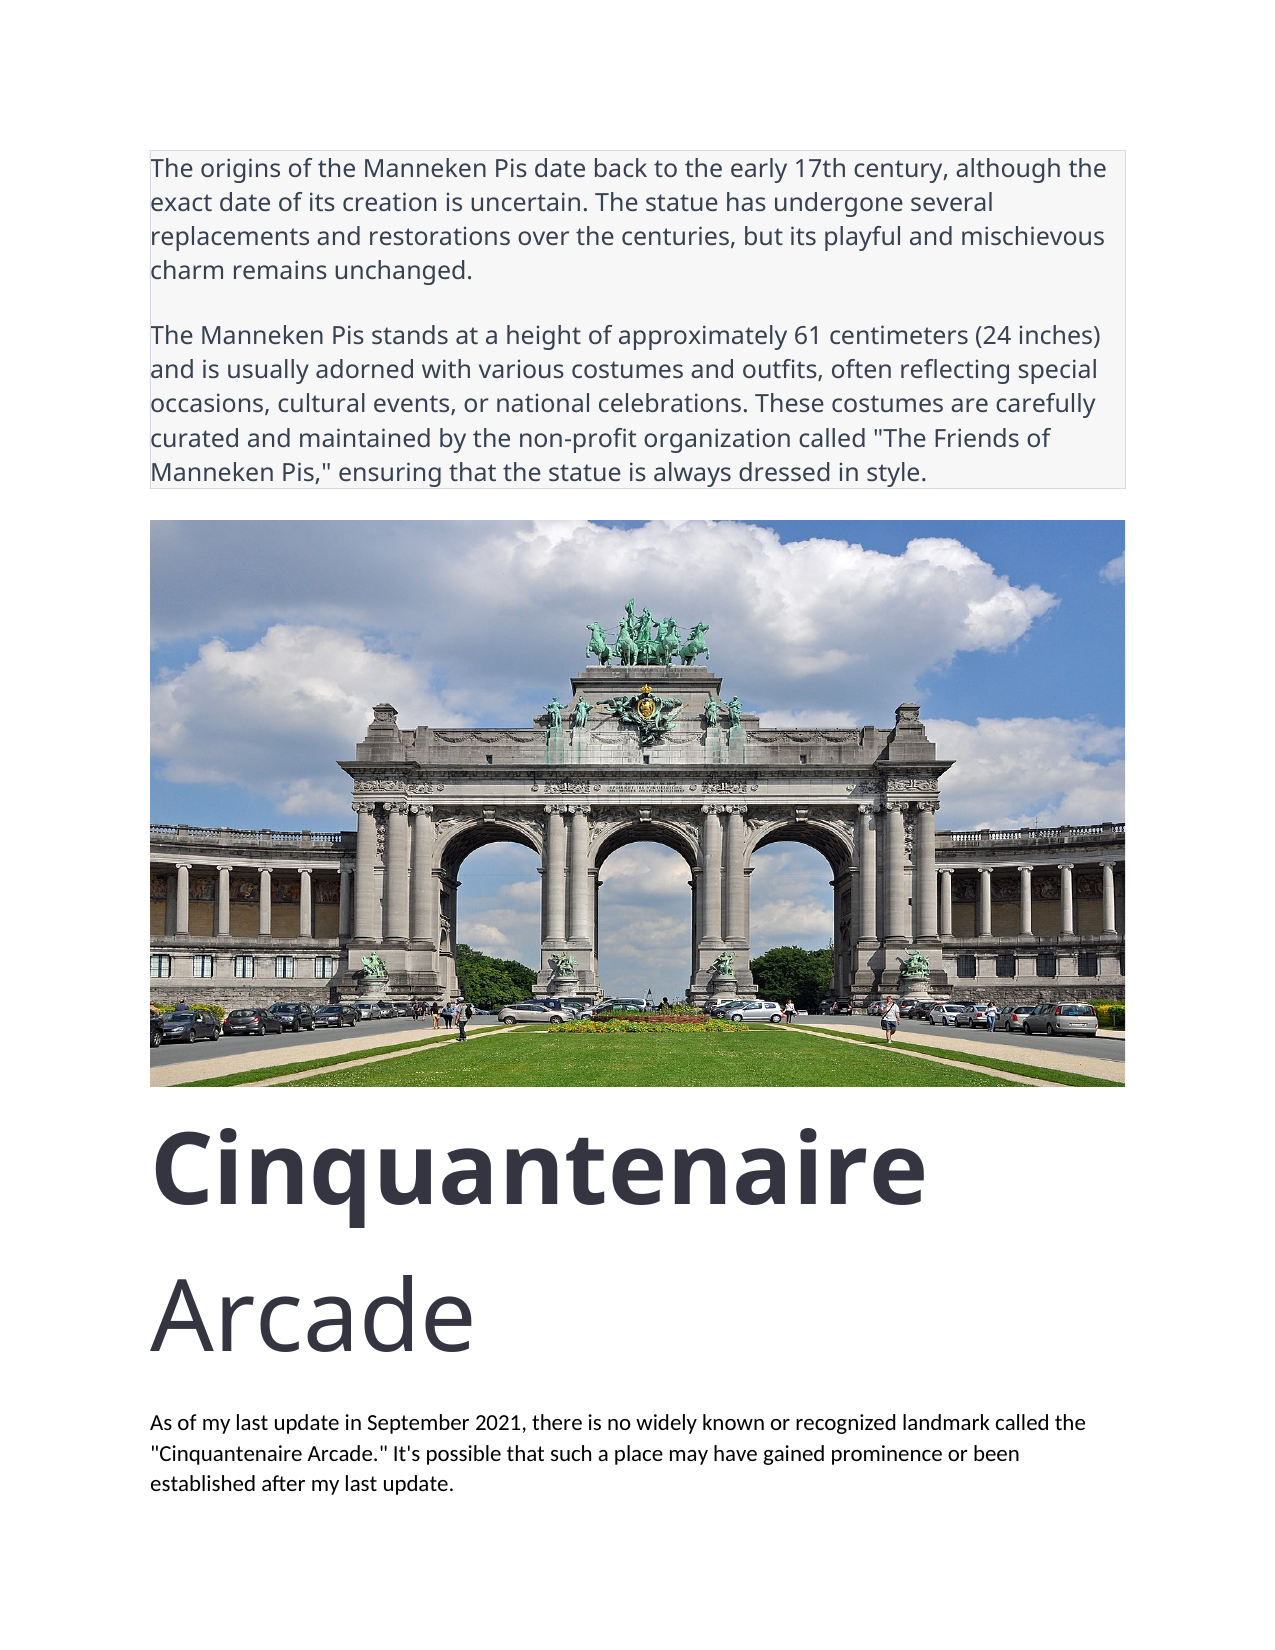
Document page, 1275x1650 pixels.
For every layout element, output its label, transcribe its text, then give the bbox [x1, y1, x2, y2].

text The origins of the Manneken Pis date back to the early 17th century, although the exact date of its creation is uncertain. The statue has undergone several replacements and restorations over the centuries, but its playful and mischievous charm remains unchanged. [151, 151, 1125, 287]
text The Manneken Pis stands at a height of approximately 61 centimeters (24 inches) and is usually adorned with various costumes and outfits, often reflecting special occasions, cultural events, or national celebrations. These costumes are carefully curated and maintained by the non-profit organization called "The Friends of Manneken Pis," ensuring that the statue is always dressed in style. [151, 317, 1125, 488]
text Cinquantenaire Arcade [150, 1087, 1125, 1381]
picture [150, 520, 1125, 1087]
text As of my last update in September 2021, there is no widely known or recognized landmark called the "Cinquantenaire Arcade." It's possible that such a place may have gained prominence or been established after my last update. [150, 1408, 1125, 1497]
